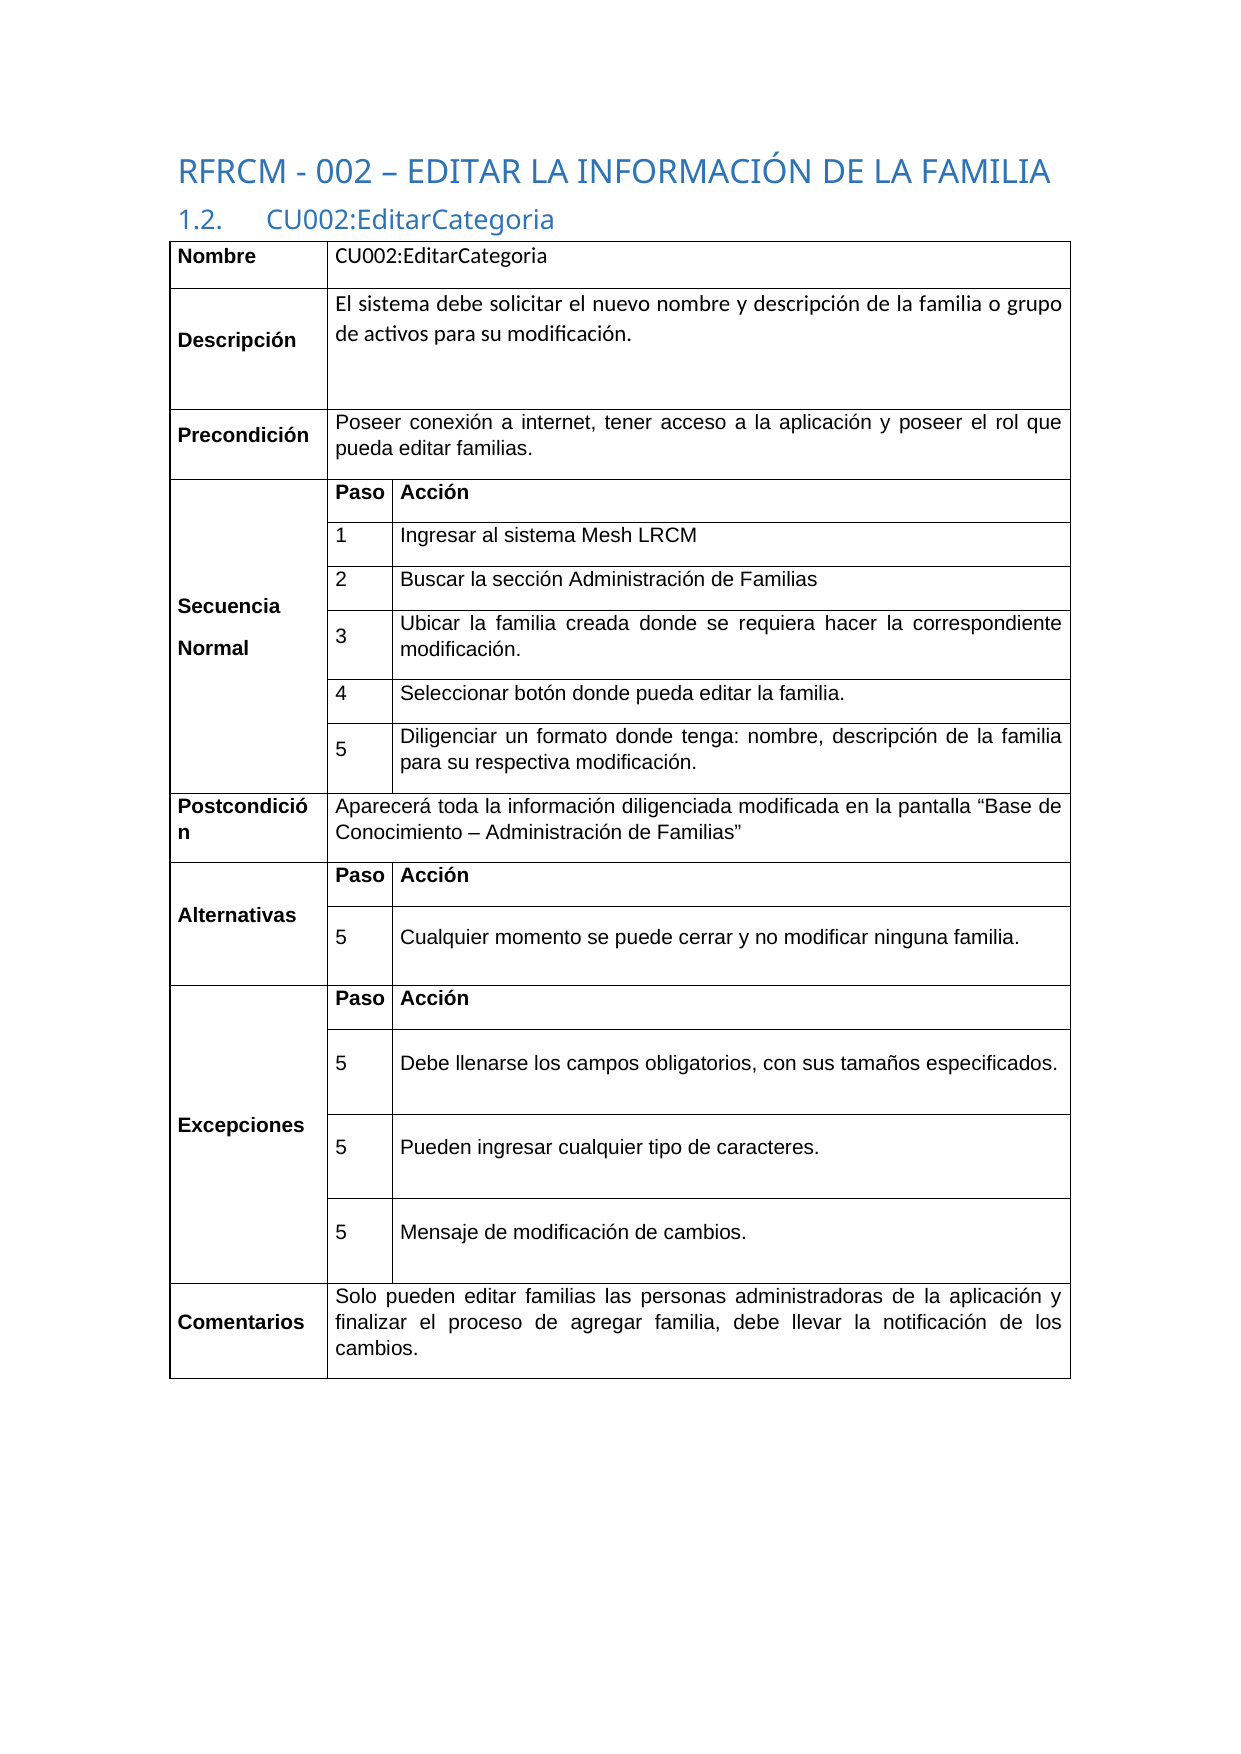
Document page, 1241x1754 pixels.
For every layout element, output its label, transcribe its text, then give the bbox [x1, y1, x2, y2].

table_cell Paso [328, 863, 392, 906]
table_cell Secuencia Normal [171, 480, 327, 793]
table_cell Alternativas [171, 863, 327, 985]
table_cell Paso [328, 986, 392, 1029]
table_cell 5 [328, 1115, 392, 1198]
subtitle RFRCM - 002 – EDITAR LA INFORMACIÓN DE LA FAMILIA [177, 148, 1063, 193]
table_cell 5 [328, 1030, 392, 1113]
table_cell Paso [328, 480, 392, 522]
table_cell Precondición [171, 410, 327, 478]
table_cell Comentarios [171, 1284, 327, 1378]
table_cell 5 [328, 907, 392, 985]
table_cell Aparecerá toda la información diligenciada modificada en la pantalla “Base de Conocimiento – Administración de Familias” [328, 794, 1070, 862]
table_cell Mensaje de modificación de cambios. [393, 1199, 1070, 1283]
table_cell Solo pueden editar familias las personas administradoras de la aplicación y finalizar el proceso de agregar familia, debe llevar la notificación de los cambios. [328, 1284, 1070, 1378]
table_cell Ingresar al sistema Mesh LRCM [393, 523, 1070, 566]
table_cell Ubicar la familia creada donde se requiera hacer la correspondiente modificación. [393, 611, 1070, 679]
table_cell Cualquier momento se puede cerrar y no modificar ninguna familia. [393, 907, 1070, 985]
table_cell Seleccionar botón donde pueda editar la familia. [393, 680, 1070, 723]
table_header CU002:EditarCategoria [328, 242, 1070, 288]
table_cell Acción [393, 863, 1070, 906]
table_cell Descripción [171, 289, 327, 409]
table_cell Excepciones [171, 986, 327, 1283]
table_cell 5 [328, 1199, 392, 1283]
table_cell Buscar la sección Administración de Familias [393, 567, 1070, 610]
table_cell Pueden ingresar cualquier tipo de caracteres. [393, 1115, 1070, 1198]
table_cell 4 [328, 680, 392, 723]
table_cell Debe llenarse los campos obligatorios, con sus tamaños especificados. [393, 1030, 1070, 1113]
table_cell Acción [393, 986, 1070, 1029]
table_cell 2 [328, 567, 392, 610]
table_cell Acción [393, 480, 1070, 522]
subtitle CU002:EditarCategoria [177, 201, 1063, 238]
table_cell El sistema debe solicitar el nuevo nombre y descripción de la familia o grupo de activos para su modificación. [328, 289, 1070, 409]
table_cell 5 [328, 724, 392, 793]
table_header Nombre [171, 242, 327, 288]
table_cell 1 [328, 523, 392, 566]
table_cell Poseer conexión a internet, tener acceso a la aplicación y poseer el rol que pueda editar familias. [328, 410, 1070, 478]
table_cell Postcondición [171, 794, 327, 862]
table_cell 3 [328, 611, 392, 679]
table_cell Diligenciar un formato donde tenga: nombre, descripción de la familia para su respectiva modificación. [393, 724, 1070, 793]
